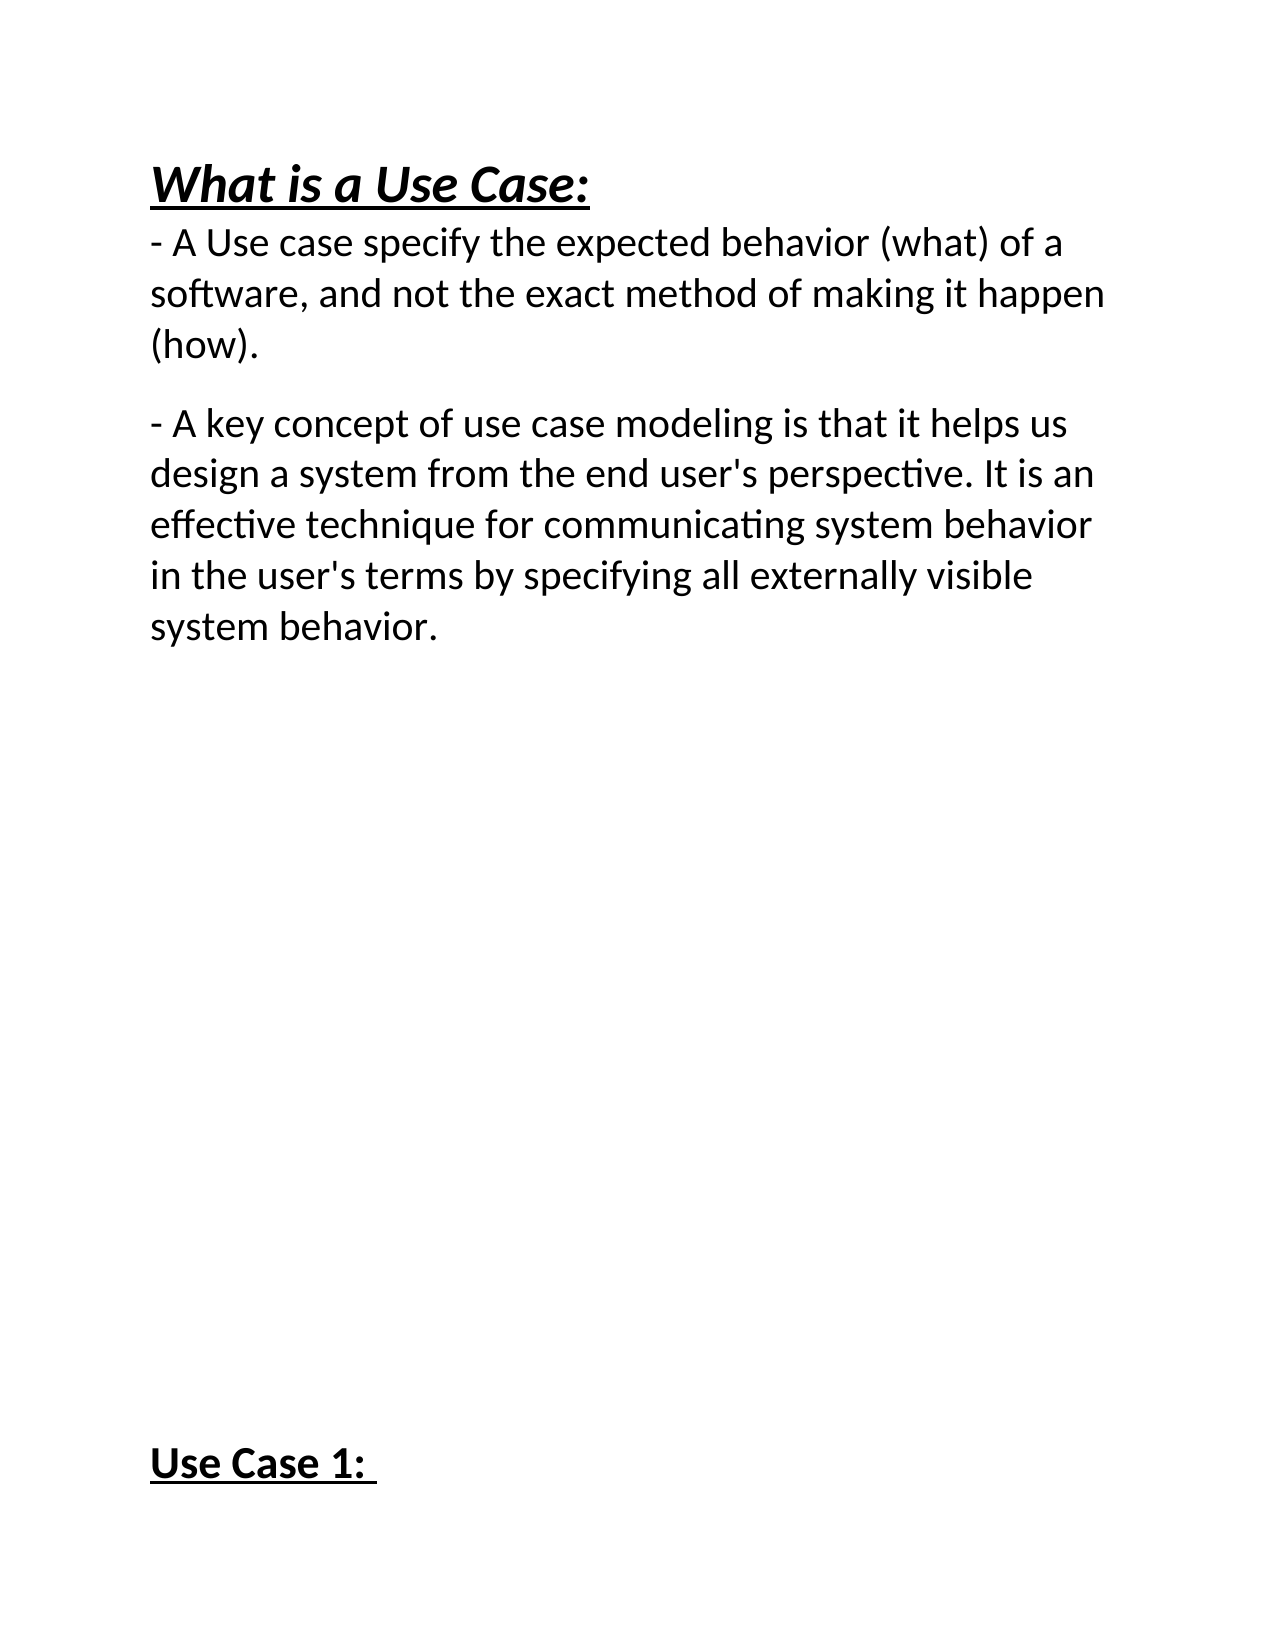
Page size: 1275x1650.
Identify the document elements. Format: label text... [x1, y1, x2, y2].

text Use Case 1: [150, 1434, 1125, 1490]
text - A Use case specify the expected behavior (what) of a software, and not the exact method of making it happen (how). [150, 216, 1125, 369]
text What is a Use Case: [150, 150, 1125, 216]
text - A key concept of use case modeling is that it helps us design a system from the end user's perspective. It is an effective technique for communicating system behavior in the user's terms by specifying all externally visible system behavior. [150, 397, 1125, 651]
